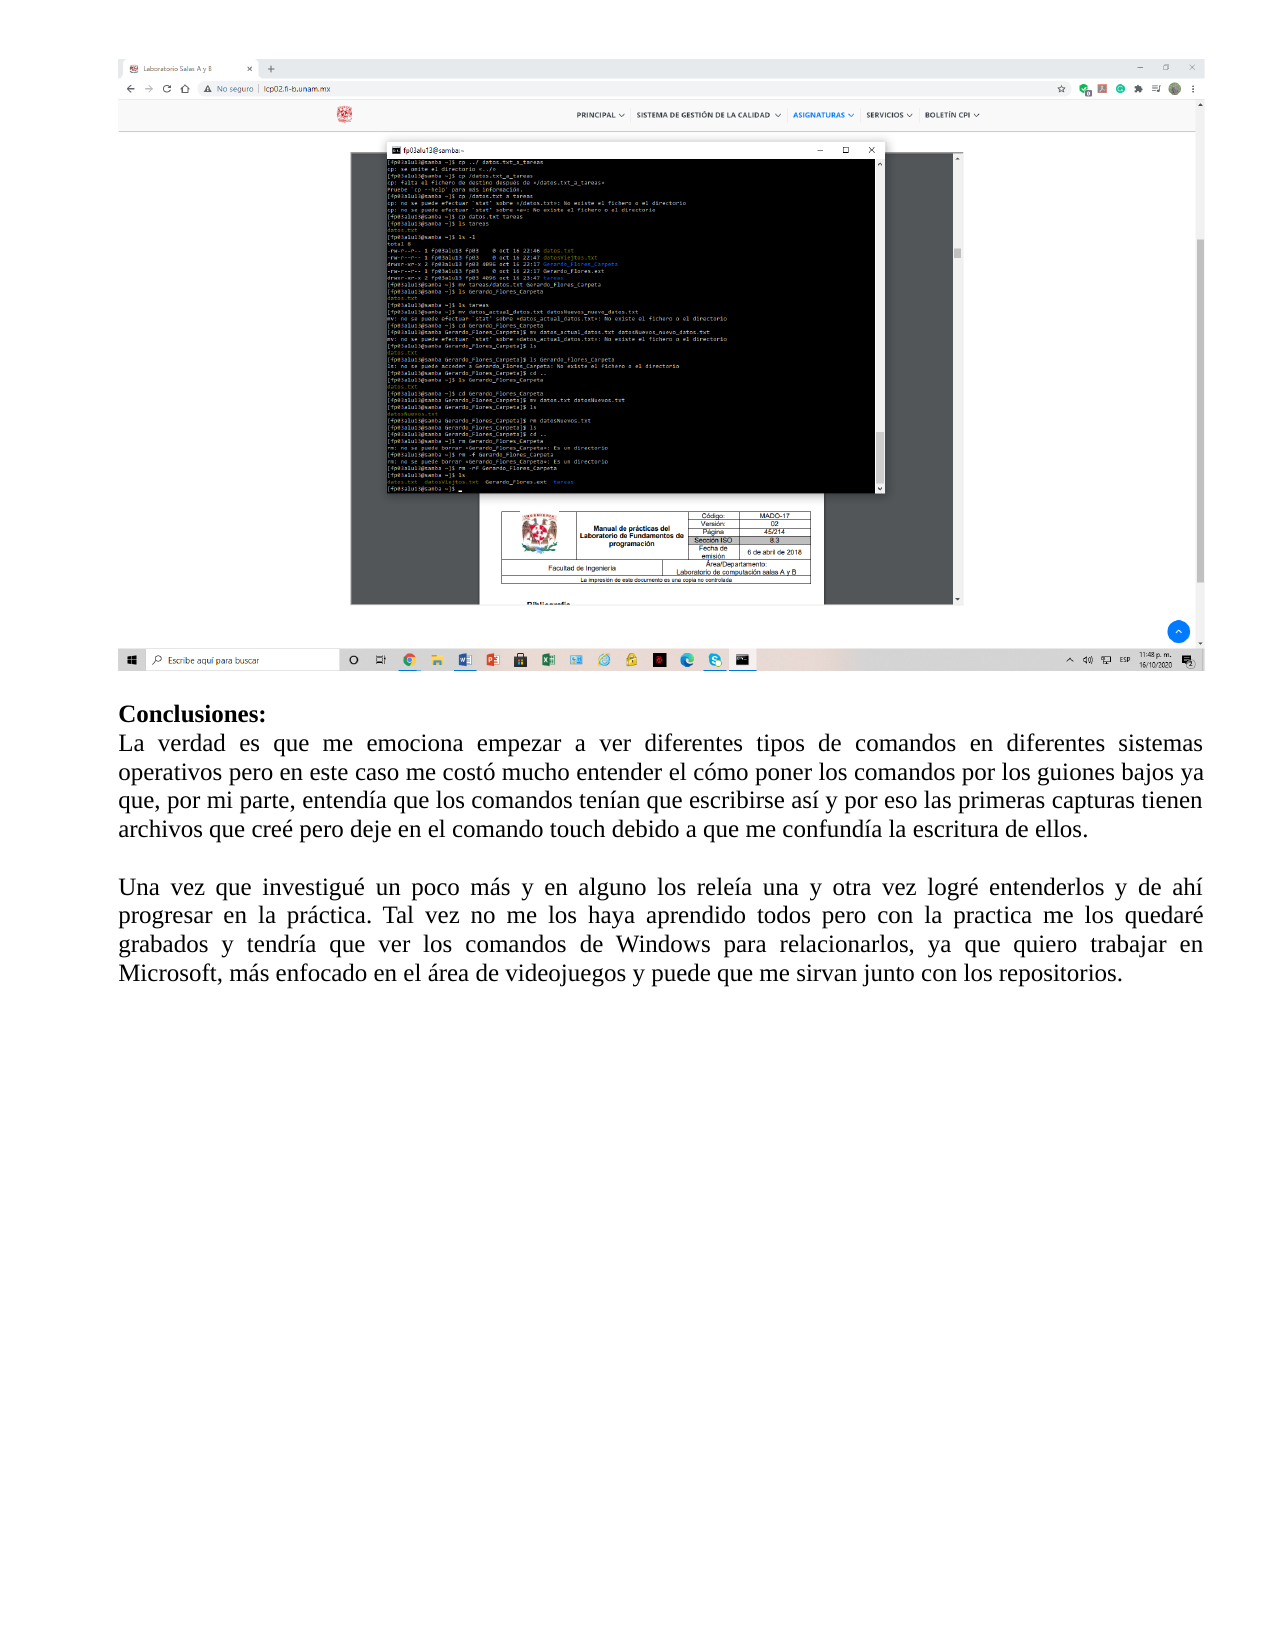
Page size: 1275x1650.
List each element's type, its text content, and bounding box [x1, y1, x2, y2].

text Una vez que investigué un poco más y en alguno los releía una y otra vez logré entenderlos y de ahí progresar en la práctica. Tal vez no me los haya aprendido todos pero con la practica me los quedaré grabados y tendría que ver los comandos de Windows para relacionarlos, ya que quiero trabajar en Microsoft, más enfocado en el área de videojuegos y puede que me sirvan junto con los repositorios. [118, 872, 1205, 987]
picture [118, 59, 1205, 671]
text La verdad es que me emociona empezar a ver diferentes tipos de comandos en diferentes sistemas operativos pero en este caso me costó mucho entender el cómo poner los comandos por los guiones bajos ya que, por mi parte, entendía que los comandos tenían que escribirse así y por eso las primeras capturas tienen archivos que creé pero deje en el comando touch debido a que me confundía la escritura de ellos. [118, 728, 1205, 843]
text Conclusiones: [118, 699, 1205, 728]
